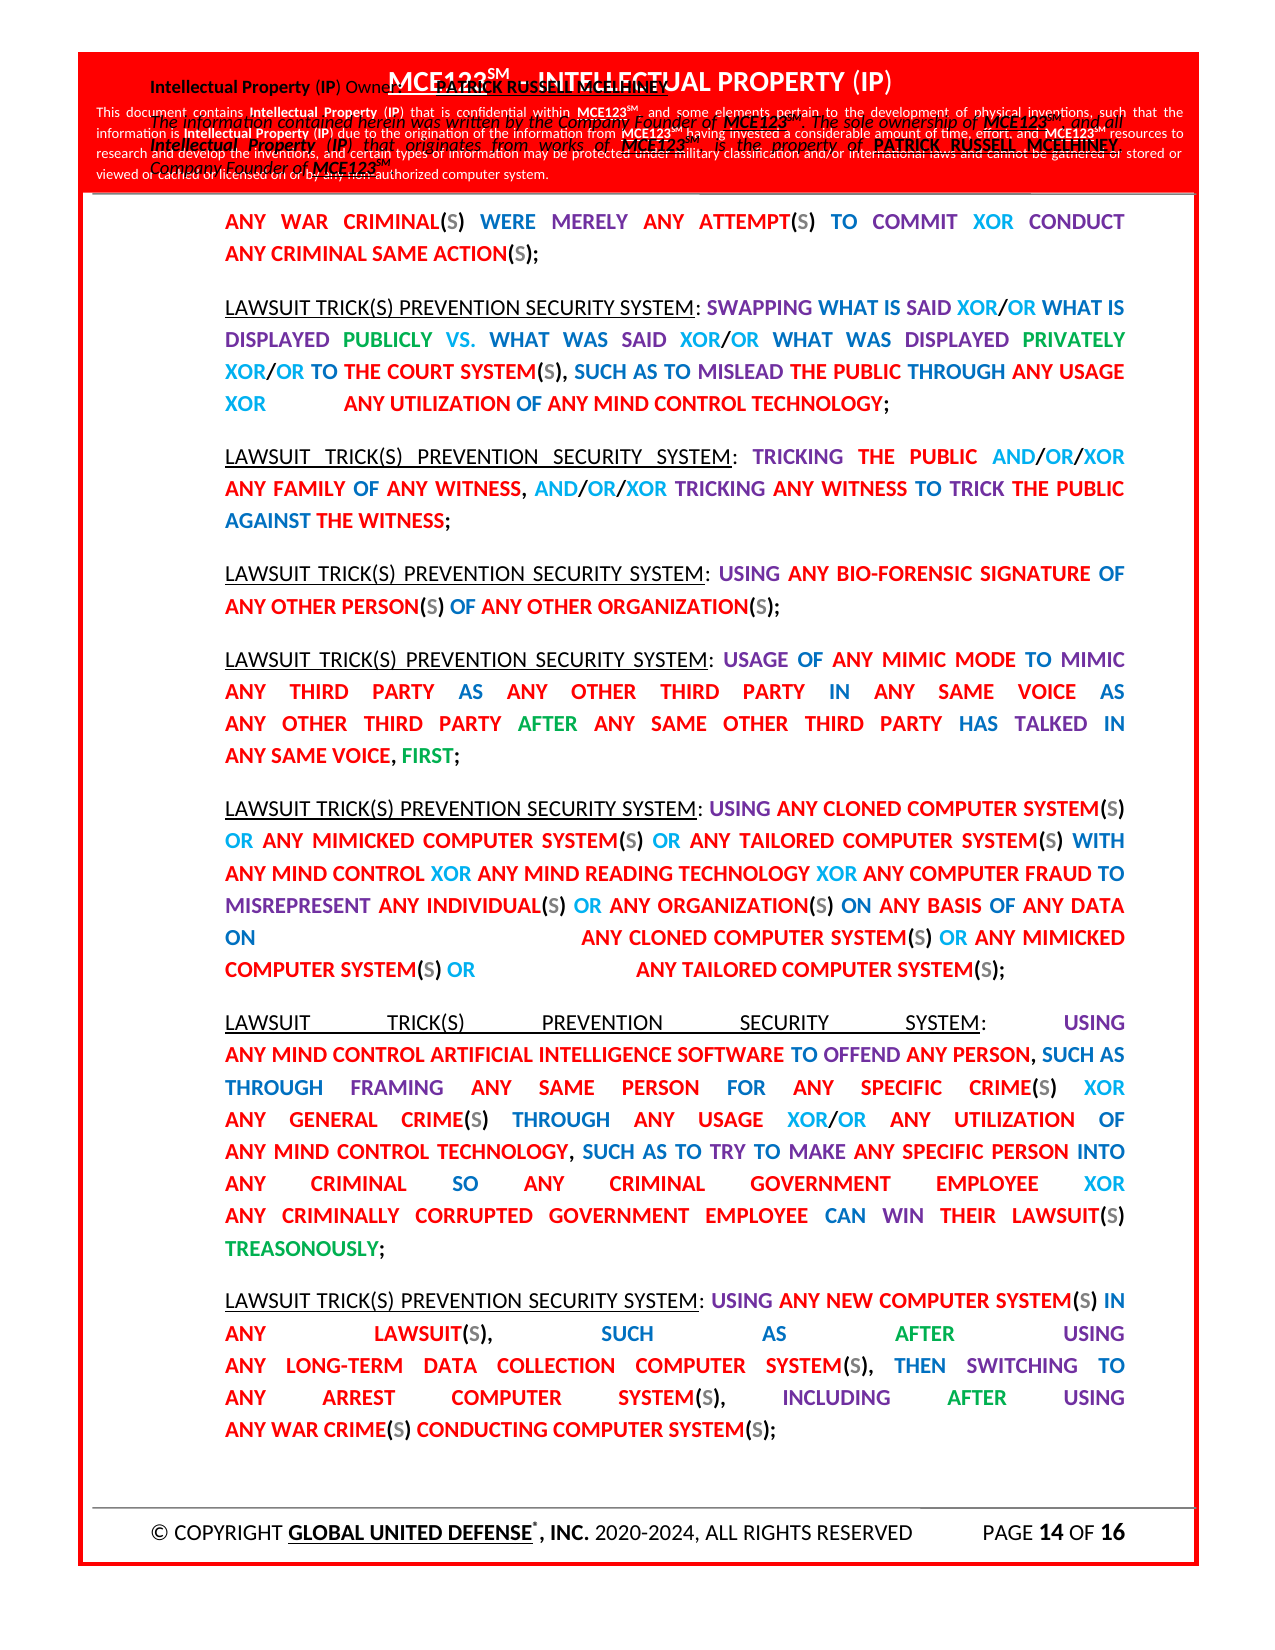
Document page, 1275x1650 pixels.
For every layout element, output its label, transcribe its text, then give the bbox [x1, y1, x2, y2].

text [225, 207, 1125, 268]
text LAWSUIT TRICK(S) PREVENTION SECURITY SYSTEM: USING ANY MIND CONTROL ARTIFICIAL INTELLIGENCE SOFTWARE TO OFFEND ANY PERSON, SUCH AS THROUGH FRAMING ANY SAME PERSON FOR ANY SPECIFIC CRIME(S) XOR ANY GENERAL CRIME(S) THROUGH ANY USAGE XOR/OR ANY UTILIZATION OF ANY MIND CONTROL TECHNOLOGY, SUCH AS TO TRY TO MAKE ANY SPECIFIC PERSON INTO ANY CRIMINAL SO ANY CRIMINAL GOVERNMENT EMPLOYEE XOR ANY CRIMINALLY CORRUPTED GOVERNMENT EMPLOYEE CAN WIN THEIR LAWSUIT(S) TREASONOUSLY; [225, 1008, 1125, 1262]
text LAWSUIT TRICK(S) PREVENTION SECURITY SYSTEM: USING ANY NEW COMPUTER SYSTEM(S) IN ANY LAWSUIT(S), SUCH AS AFTER USING ANY LONG-TERM DATA COLLECTION COMPUTER SYSTEM(S), THEN SWITCHING TO ANY ARREST COMPUTER SYSTEM(S), INCLUDING AFTER USING ANY WAR CRIME(S) CONDUCTING COMPUTER SYSTEM(S); [225, 1287, 1125, 1443]
text LAWSUIT TRICK(S) PREVENTION SECURITY SYSTEM: USAGE OF ANY MIMIC MODE TO MIMIC ANY THIRD PARTY AS ANY OTHER THIRD PARTY IN ANY SAME VOICE AS ANY OTHER THIRD PARTY AFTER ANY SAME OTHER THIRD PARTY HAS TALKED IN ANY SAME VOICE, FIRST; [225, 645, 1125, 769]
text LAWSUIT TRICK(S) PREVENTION SECURITY SYSTEM: USING ANY CLONED COMPUTER SYSTEM(S) OR ANY MIMICKED COMPUTER SYSTEM(S) OR ANY TAILORED COMPUTER SYSTEM(S) WITH ANY MIND CONTROL XOR ANY MIND READING TECHNOLOGY XOR ANY COMPUTER FRAUD TO MISREPRESENT ANY INDIVIDUAL(S) OR ANY ORGANIZATION(S) ON ANY BASIS OF ANY DATA ON ANY CLONED COMPUTER SYSTEM(S) OR ANY MIMICKED COMPUTER SYSTEM(S) OR ANY TAILORED COMPUTER SYSTEM(S); [225, 794, 1125, 983]
text LAWSUIT TRICK(S) PREVENTION SECURITY SYSTEM: TRICKING THE PUBLIC AND/OR/XOR ANY FAMILY OF ANY WITNESS, AND/OR/XOR TRICKING ANY WITNESS TO TRICK THE PUBLIC AGAINST THE WITNESS; [225, 442, 1125, 534]
text LAWSUIT TRICK(S) PREVENTION SECURITY SYSTEM: USING ANY BIO-FORENSIC SIGNATURE OF ANY OTHER PERSON(S) OF ANY OTHER ORGANIZATION(S); [225, 559, 1125, 620]
text LAWSUIT TRICK(S) PREVENTION SECURITY SYSTEM: SWAPPING WHAT IS SAID XOR/OR WHAT IS DISPLAYED PUBLICLY VS. WHAT WAS SAID XOR/OR WHAT WAS DISPLAYED PRIVATELY XOR/OR TO THE COURT SYSTEM(S), SUCH AS TO MISLEAD THE PUBLIC THROUGH ANY USAGE XOR ANY UTILIZATION OF ANY MIND CONTROL TECHNOLOGY; [225, 293, 1125, 417]
